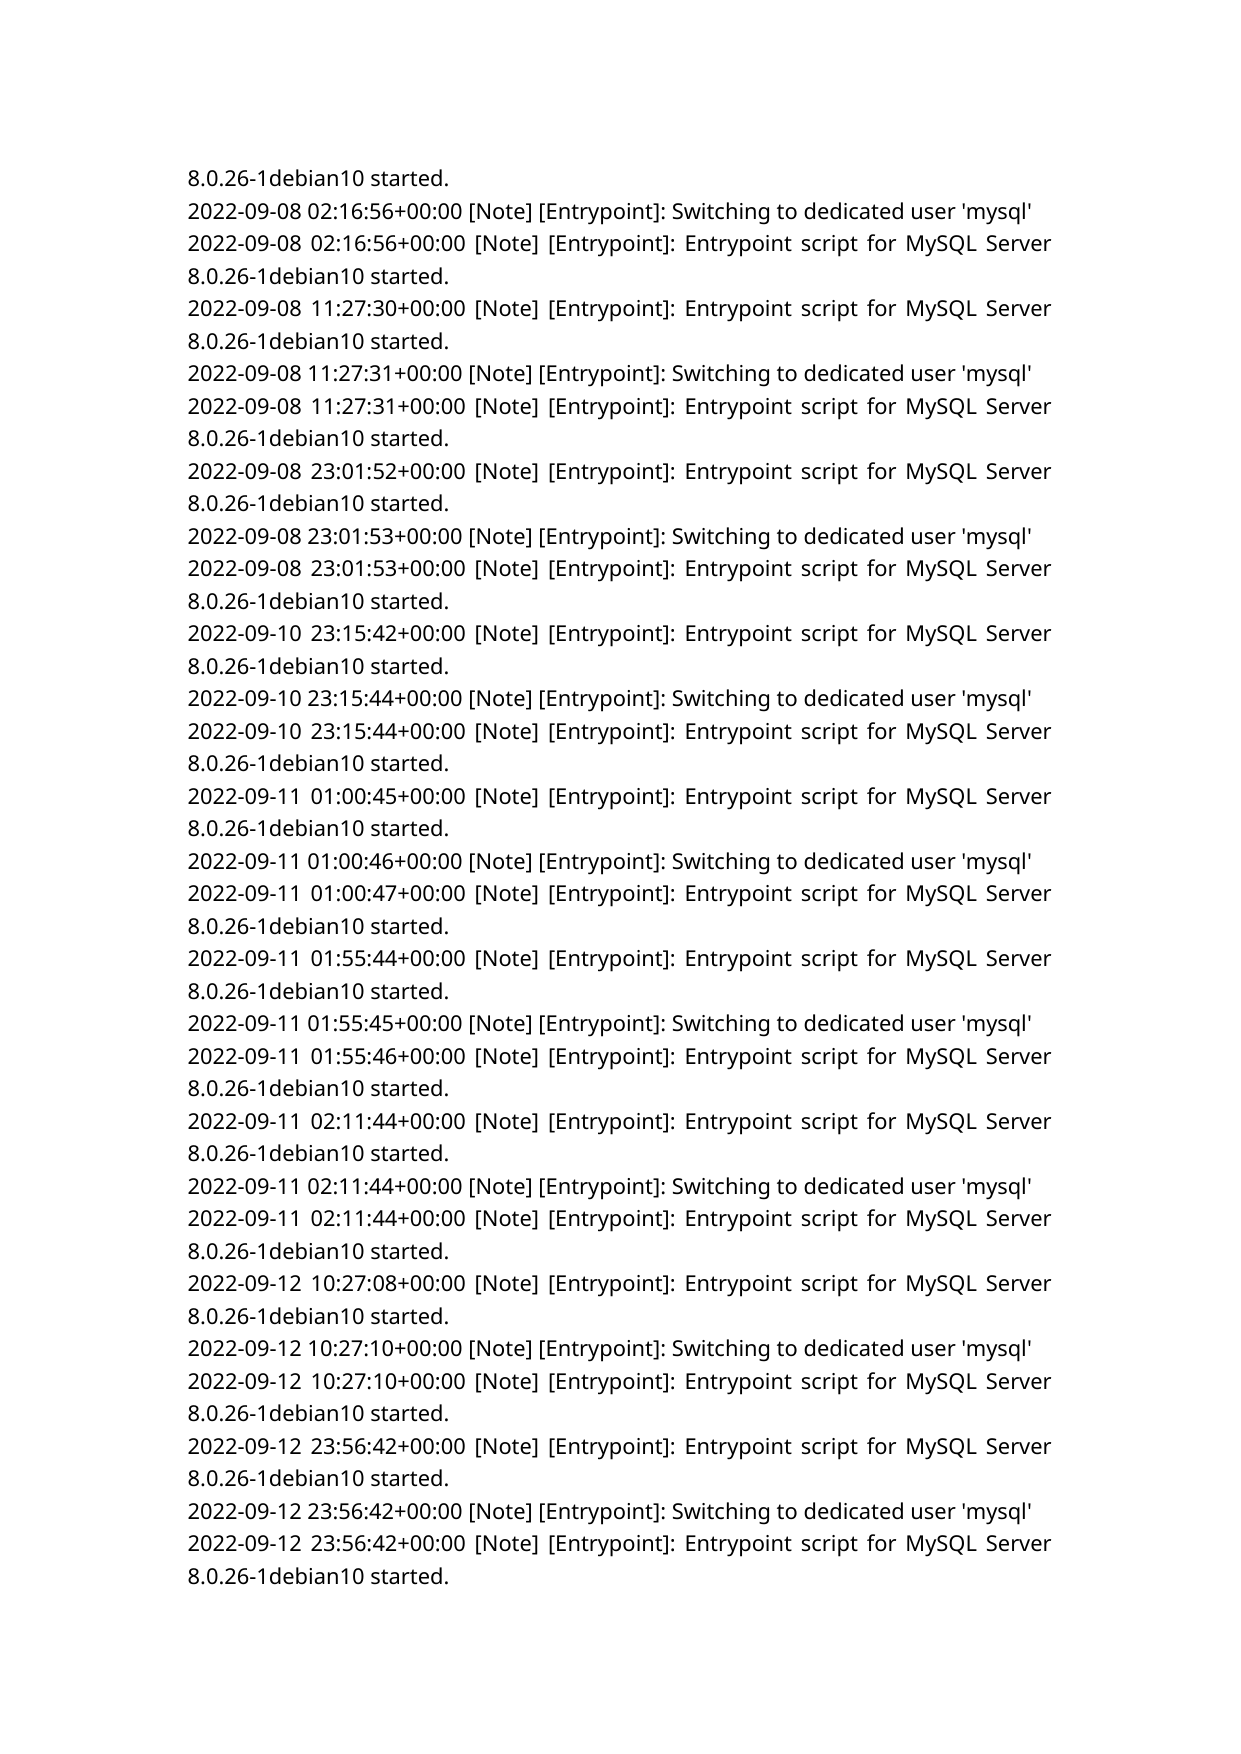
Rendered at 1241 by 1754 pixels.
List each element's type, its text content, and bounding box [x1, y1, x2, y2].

text 2022-09-12 23:56:42+00:00 [Note] [Entrypoint]: Entrypoint script for MySQL Server 8.0.26-1debian10 started. [187, 1429, 1053, 1494]
text 2022-09-12 23:56:42+00:00 [Note] [Entrypoint]: Switching to dedicated user 'mysql' [187, 1494, 1053, 1527]
text 2022-09-12 23:56:42+00:00 [Note] [Entrypoint]: Entrypoint script for MySQL Server 8.0.26-1debian10 started. [187, 1527, 1053, 1592]
text 2022-09-10 23:15:42+00:00 [Note] [Entrypoint]: Entrypoint script for MySQL Server 8.0.26-1debian10 started. [187, 617, 1053, 682]
text 2022-09-12 10:27:10+00:00 [Note] [Entrypoint]: Entrypoint script for MySQL Server 8.0.26-1debian10 started. [187, 1364, 1053, 1429]
text 2022-09-11 01:00:47+00:00 [Note] [Entrypoint]: Entrypoint script for MySQL Server 8.0.26-1debian10 started. [187, 877, 1053, 942]
text 2022-09-11 01:00:45+00:00 [Note] [Entrypoint]: Entrypoint script for MySQL Server 8.0.26-1debian10 started. [187, 779, 1053, 844]
text 2022-09-11 01:55:46+00:00 [Note] [Entrypoint]: Entrypoint script for MySQL Server 8.0.26-1debian10 started. [187, 1039, 1053, 1104]
text 2022-09-10 23:15:44+00:00 [Note] [Entrypoint]: Entrypoint script for MySQL Server 8.0.26-1debian10 started. [187, 714, 1053, 779]
text 2022-09-08 11:27:30+00:00 [Note] [Entrypoint]: Entrypoint script for MySQL Server 8.0.26-1debian10 started. [187, 292, 1053, 357]
text 2022-09-11 02:11:44+00:00 [Note] [Entrypoint]: Entrypoint script for MySQL Server 8.0.26-1debian10 started. [187, 1104, 1053, 1169]
text 2022-09-08 23:01:53+00:00 [Note] [Entrypoint]: Entrypoint script for MySQL Server 8.0.26-1debian10 started. [187, 552, 1053, 617]
text 2022-09-11 01:55:44+00:00 [Note] [Entrypoint]: Entrypoint script for MySQL Server 8.0.26-1debian10 started. [187, 942, 1053, 1007]
text 2022-09-08 23:01:53+00:00 [Note] [Entrypoint]: Switching to dedicated user 'mysql' [187, 519, 1053, 552]
text 2022-09-11 02:11:44+00:00 [Note] [Entrypoint]: Switching to dedicated user 'mysql' [187, 1169, 1053, 1202]
text 2022-09-08 23:01:52+00:00 [Note] [Entrypoint]: Entrypoint script for MySQL Server 8.0.26-1debian10 started. [187, 454, 1053, 519]
text 2022-09-11 01:55:45+00:00 [Note] [Entrypoint]: Switching to dedicated user 'mysql' [187, 1007, 1053, 1039]
text 2022-09-10 23:15:44+00:00 [Note] [Entrypoint]: Switching to dedicated user 'mysql' [187, 682, 1053, 714]
text 2022-09-08 11:27:31+00:00 [Note] [Entrypoint]: Switching to dedicated user 'mysql' [187, 357, 1053, 389]
text 2022-09-11 01:00:46+00:00 [Note] [Entrypoint]: Switching to dedicated user 'mysql' [187, 844, 1053, 877]
text 2022-09-08 02:16:56+00:00 [Note] [Entrypoint]: Entrypoint script for MySQL Server 8.0.26-1debian10 started. [187, 227, 1053, 292]
text 2022-09-08 11:27:31+00:00 [Note] [Entrypoint]: Entrypoint script for MySQL Server 8.0.26-1debian10 started. [187, 389, 1053, 454]
text 2022-09-12 10:27:10+00:00 [Note] [Entrypoint]: Switching to dedicated user 'mysql' [187, 1332, 1053, 1364]
text 2022-09-08 02:16:56+00:00 [Note] [Entrypoint]: Switching to dedicated user 'mysql' [187, 194, 1053, 227]
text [187, 162, 1053, 194]
text 2022-09-12 10:27:08+00:00 [Note] [Entrypoint]: Entrypoint script for MySQL Server 8.0.26-1debian10 started. [187, 1267, 1053, 1332]
text 2022-09-11 02:11:44+00:00 [Note] [Entrypoint]: Entrypoint script for MySQL Server 8.0.26-1debian10 started. [187, 1202, 1053, 1267]
